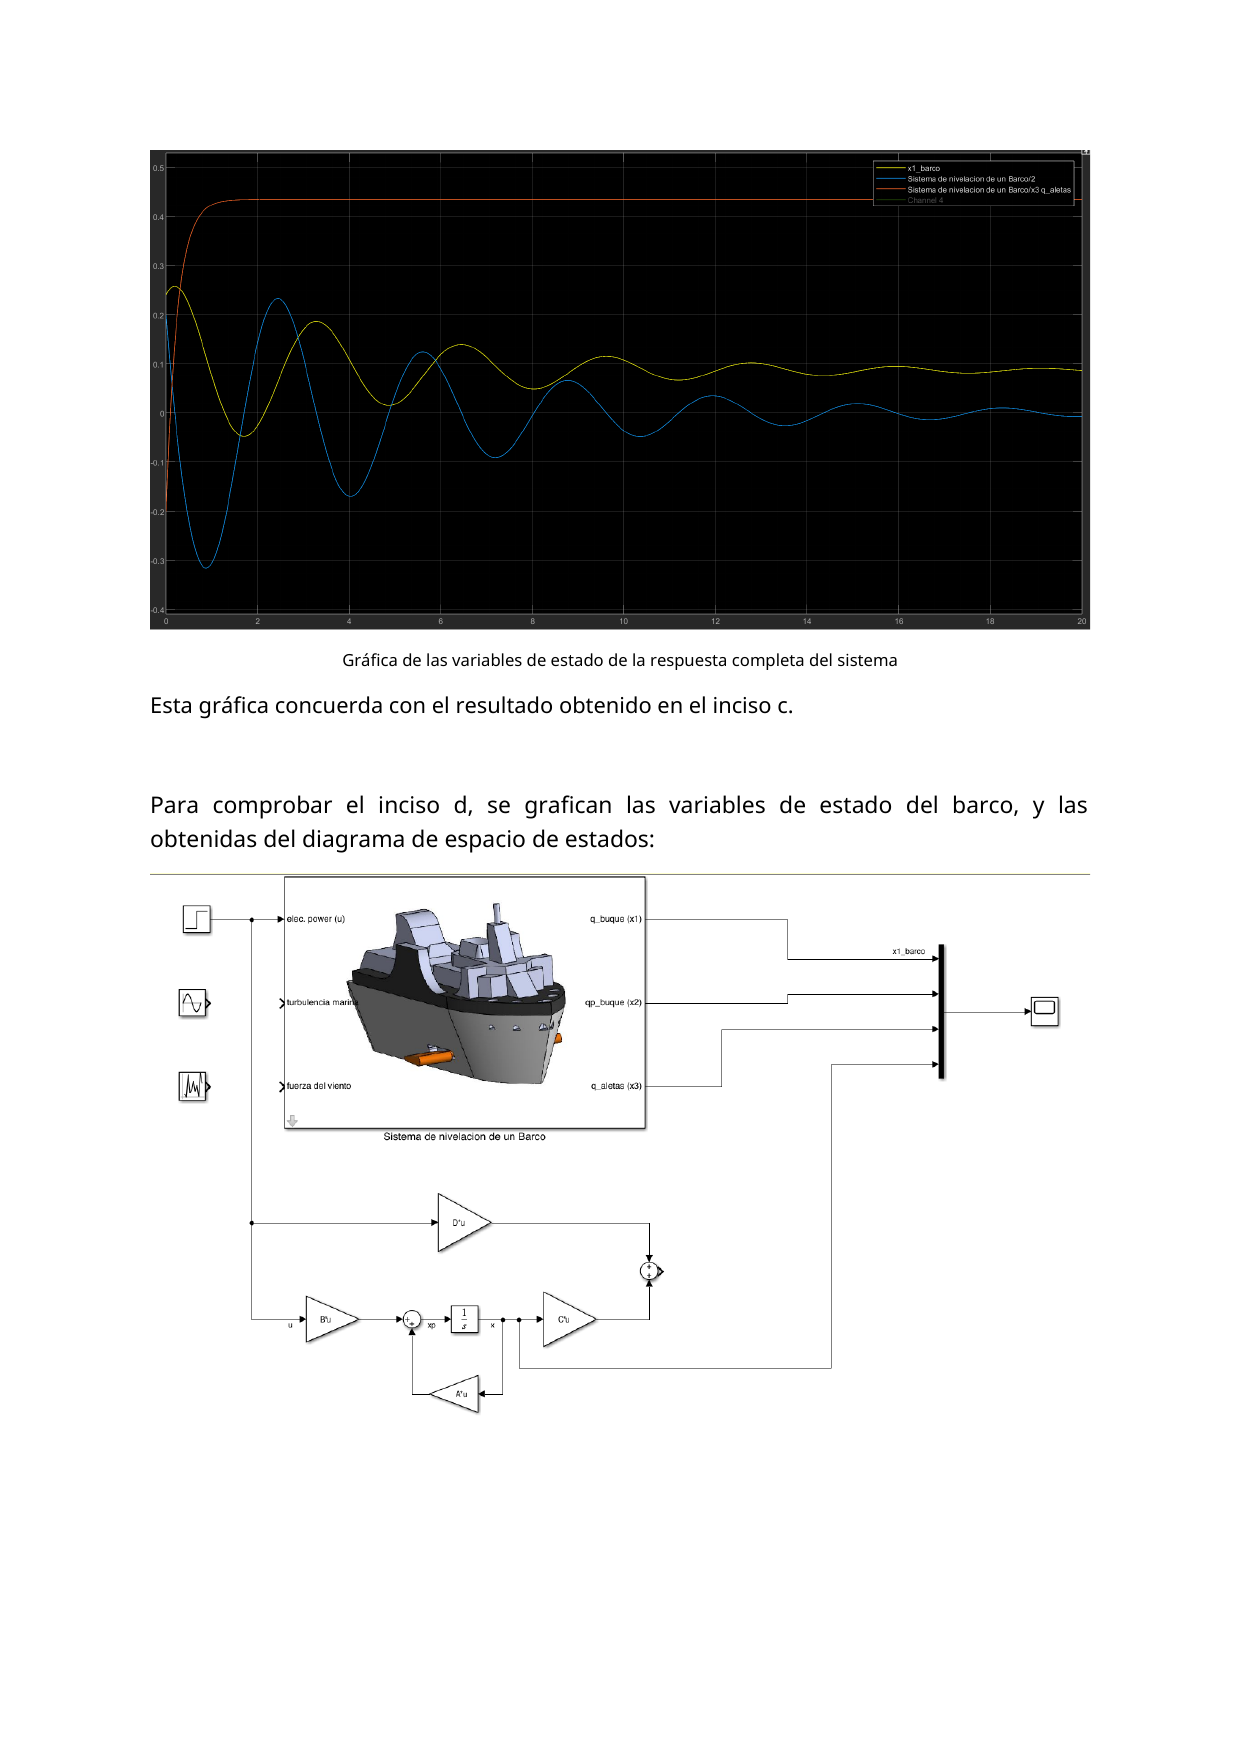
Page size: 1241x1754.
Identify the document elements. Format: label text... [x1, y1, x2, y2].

picture [150, 873, 1091, 1421]
text Esta gráfica concuerda con el resultado obtenido en el inciso c. [150, 690, 1090, 720]
text Gráfica de las variables de estado de la respuesta completa del sistema [150, 649, 1090, 671]
text Para comprobar el inciso d, se grafican las variables de estado del barco, y las obtenidas del diagrama de espacio de estados: [150, 789, 1090, 854]
picture [150, 150, 1091, 630]
